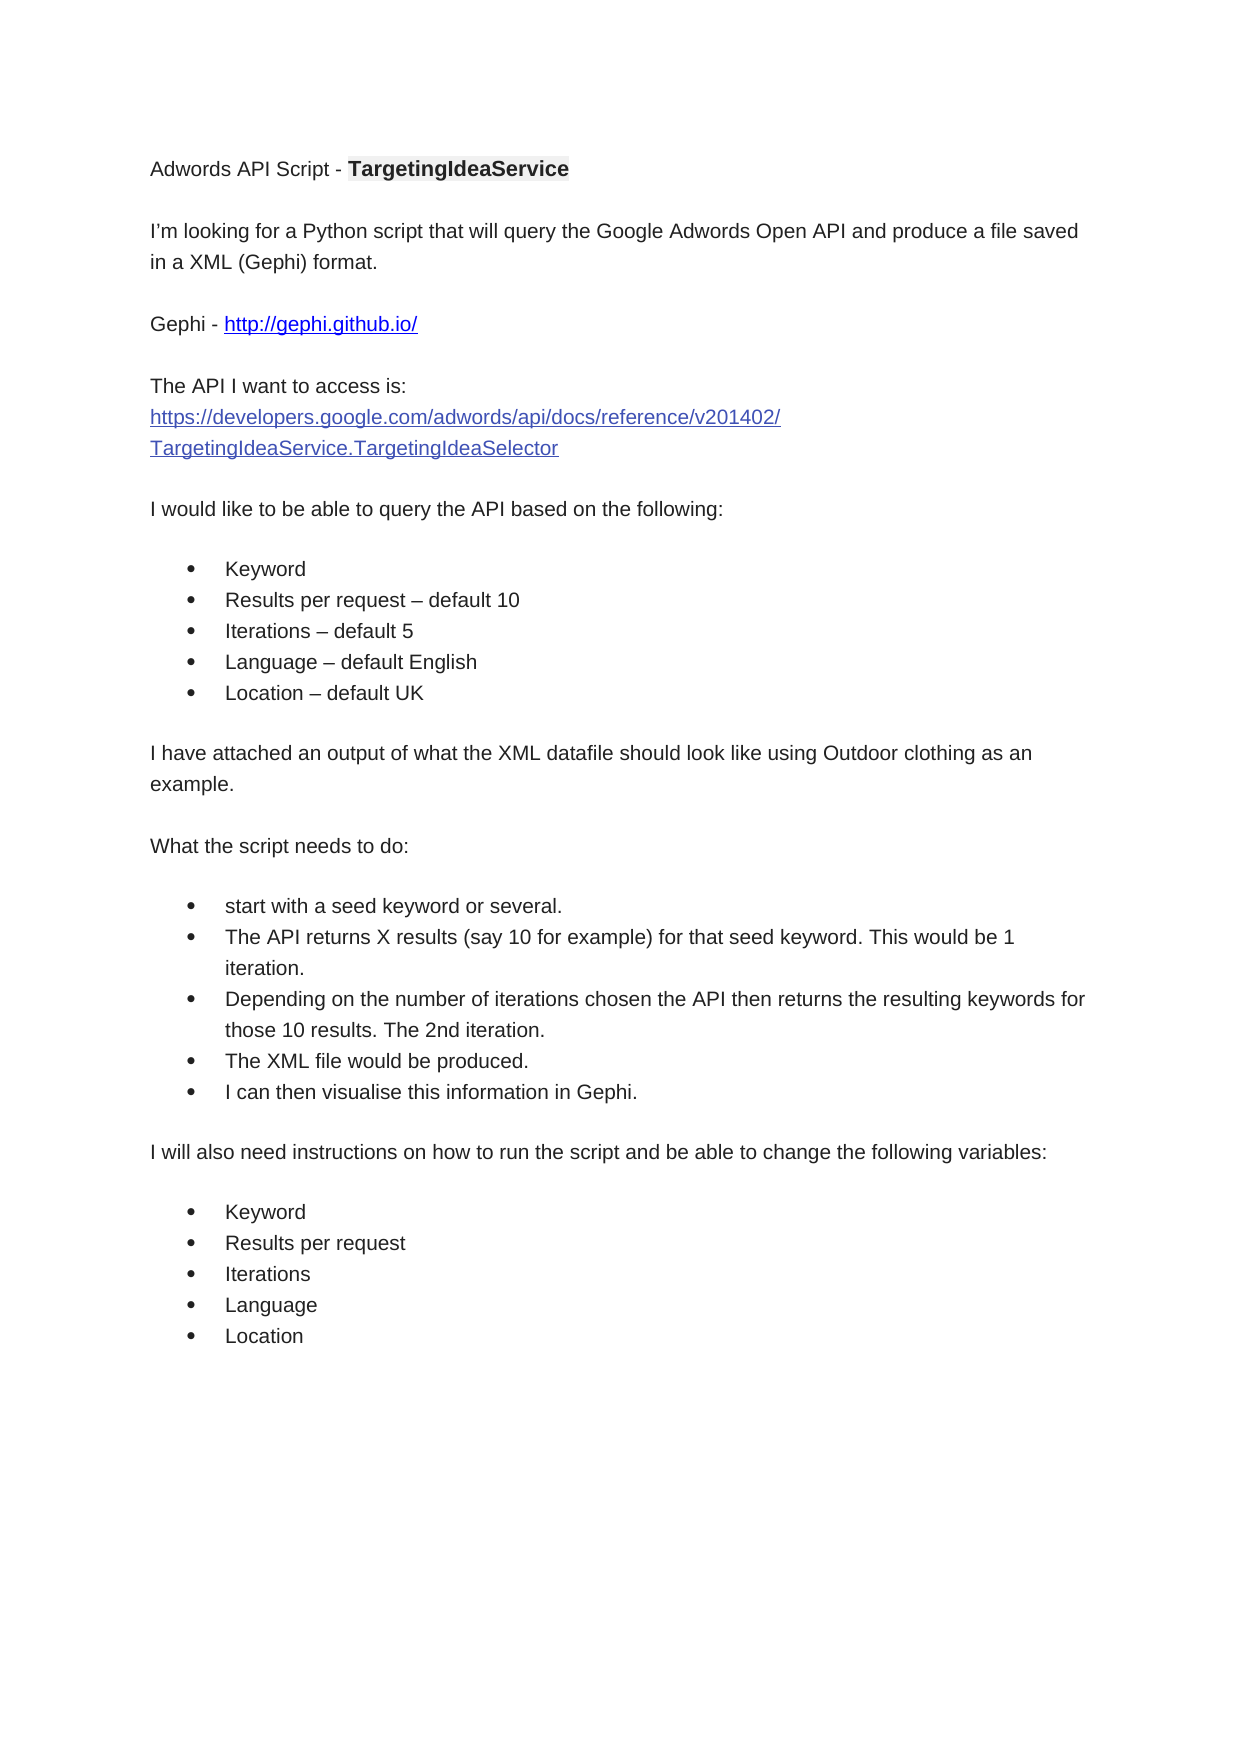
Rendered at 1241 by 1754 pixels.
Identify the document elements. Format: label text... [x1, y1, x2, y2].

list Language [187, 1286, 1090, 1317]
list Location – default UK [187, 674, 1090, 705]
list Keyword [187, 550, 1090, 581]
list I can then visualise this information in Gephi. [187, 1073, 1090, 1104]
text Adwords API Script - TargetingIdeaService [150, 150, 1090, 181]
list The XML file would be produced. [187, 1042, 1090, 1073]
list Results per request – default 10 [187, 581, 1090, 612]
list Location [187, 1317, 1090, 1348]
text I’m looking for a Python script that will query the Google Adwords Open API and produce a file saved in a XML (Gephi) format. [150, 212, 1090, 274]
text I would like to be able to query the API based on the following: [150, 490, 1090, 521]
text What the script needs to do: [150, 827, 1090, 858]
list Language – default English [187, 643, 1090, 674]
text I will also need instructions on how to run the script and be able to change the following variables: [150, 1133, 1090, 1164]
list Iterations – default 5 [187, 612, 1090, 643]
list Depending on the number of iterations chosen the API then returns the resulting keywords for those 10 results. The 2nd iteration. [187, 980, 1090, 1042]
list Results per request [187, 1224, 1090, 1255]
list The API returns X results (say 10 for example) for that seed keyword. This would be 1 iteration. [187, 918, 1090, 980]
list Iterations [187, 1255, 1090, 1286]
list Keyword [187, 1193, 1090, 1224]
text I have attached an output of what the XML datafile should look like using Outdoor clothing as an example. [150, 734, 1090, 796]
text The API I want to access is: [150, 367, 1090, 397]
list start with a seed keyword or several. [187, 887, 1090, 918]
text Gephi - http://gephi.github.io/ [150, 305, 1090, 336]
text https://developers.google.com/adwords/api/docs/reference/v201402/TargetingIdeaService.TargetingIdeaSelector [150, 397, 1090, 459]
